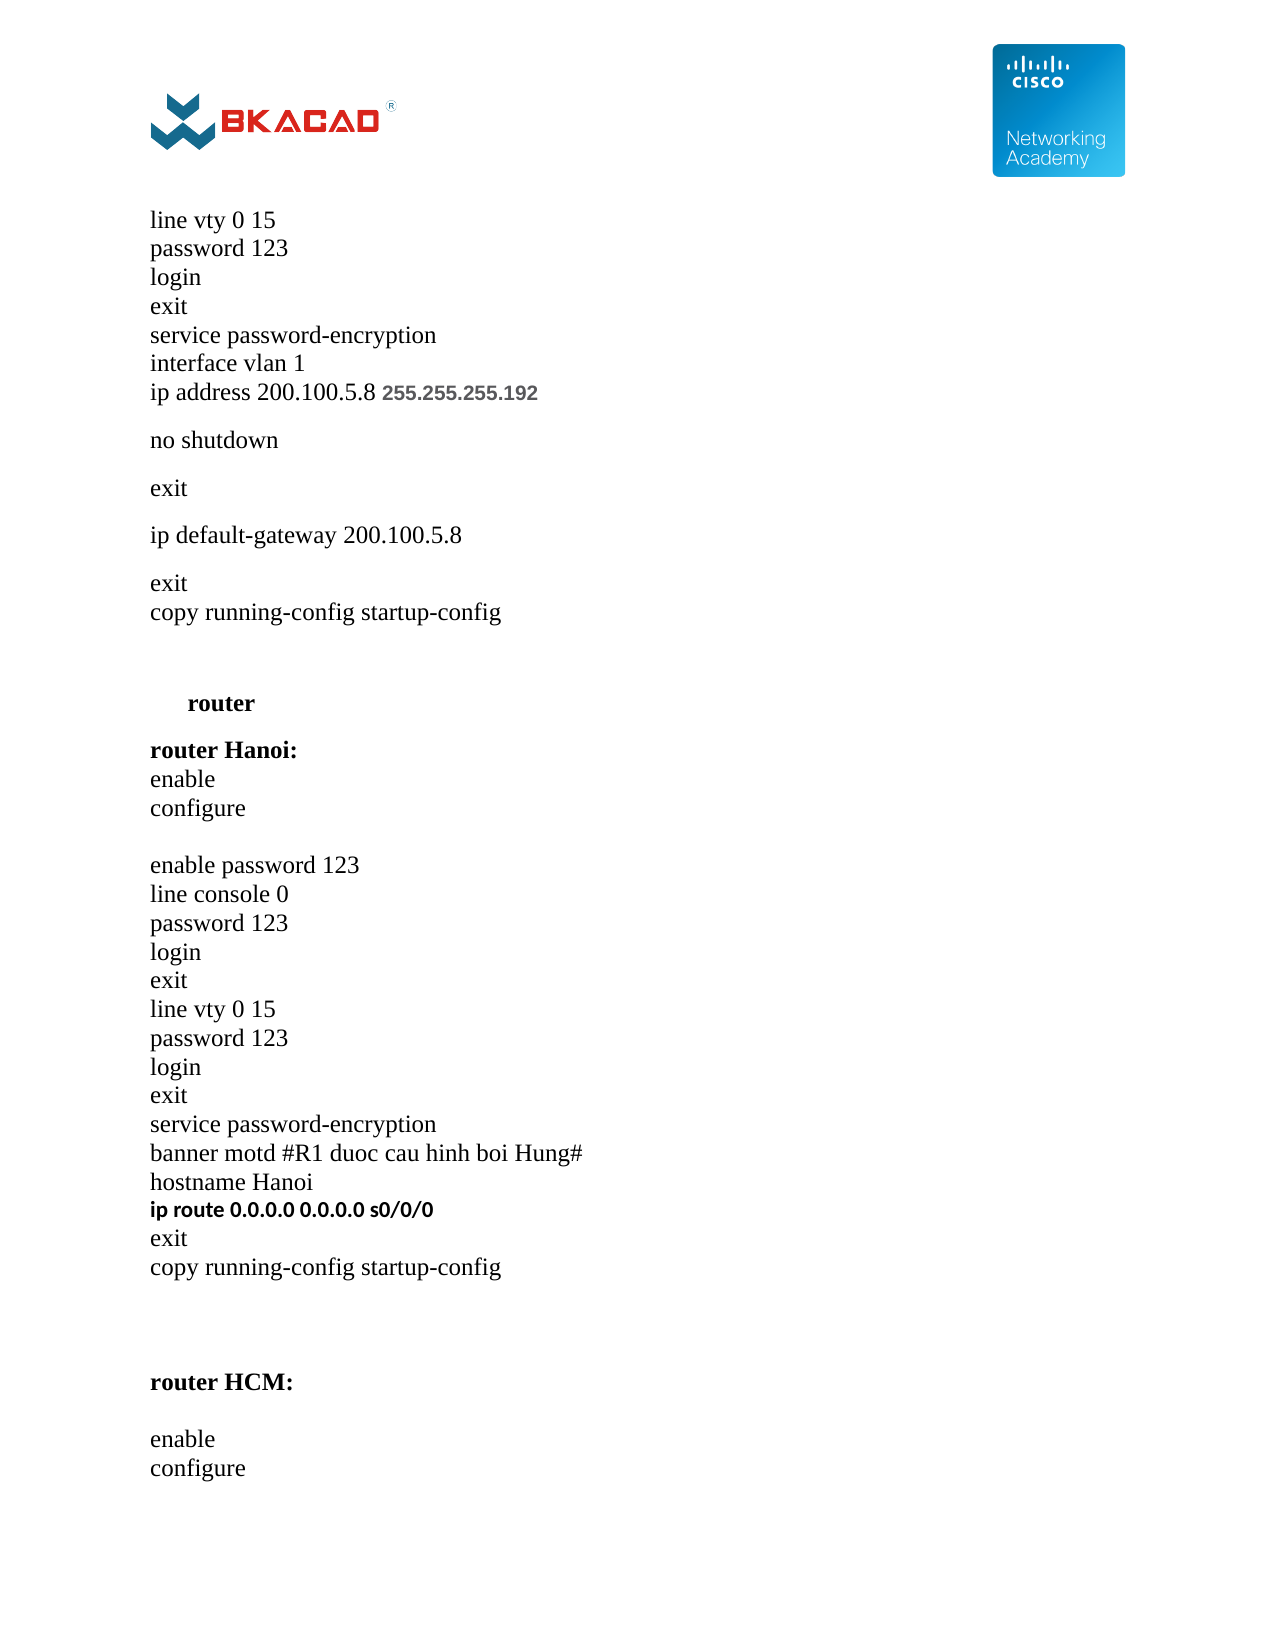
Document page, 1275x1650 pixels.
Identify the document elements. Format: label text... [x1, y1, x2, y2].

text configure [150, 1453, 1125, 1482]
text configure [150, 793, 1125, 822]
text interface vlan 1 [150, 348, 1125, 377]
list router [187, 688, 1125, 716]
text service password-encryption [150, 320, 1125, 348]
text no shutdown [150, 425, 1125, 454]
picture [1013, 77, 1021, 87]
text password 123 [150, 1023, 1125, 1052]
text login [150, 1052, 1125, 1080]
text line vty 0 15 [150, 205, 1125, 233]
text password 123 [150, 233, 1125, 262]
text exit [150, 291, 1125, 320]
text exit [150, 1080, 1125, 1109]
text hostname Hanoi [150, 1167, 1125, 1195]
picture [1016, 69, 1125, 177]
text router HCM: [150, 1367, 1125, 1396]
text exit [150, 568, 1125, 597]
text service password-encryption [150, 1109, 1125, 1138]
text enable password 123 [150, 850, 1125, 879]
text enable [150, 764, 1125, 793]
text ip address 200.100.5.8 255.255.255.192 [150, 377, 1125, 406]
text banner motd #R1 duoc cau hinh boi Hung# [150, 1138, 1125, 1167]
text copy running-config startup-config [150, 1252, 1125, 1281]
text login [150, 937, 1125, 965]
picture [1052, 77, 1063, 87]
picture [150, 92, 397, 151]
text login [150, 262, 1125, 291]
text exit [150, 965, 1125, 994]
text password 123 [150, 908, 1125, 937]
text ip route 0.0.0.0 0.0.0.0 s0/0/0 [150, 1195, 1125, 1223]
text exit [150, 473, 1247, 501]
text enable [150, 1424, 1125, 1453]
text exit [150, 1223, 1125, 1252]
text ip default-gateway 200.100.5.8 [150, 520, 1125, 549]
text line vty 0 15 [150, 994, 1125, 1023]
picture [1042, 77, 1048, 86]
text line console 0 [150, 879, 1125, 908]
picture [1032, 77, 1038, 87]
text copy running-config startup-config [150, 597, 1125, 626]
text router Hanoi: [150, 735, 1125, 764]
